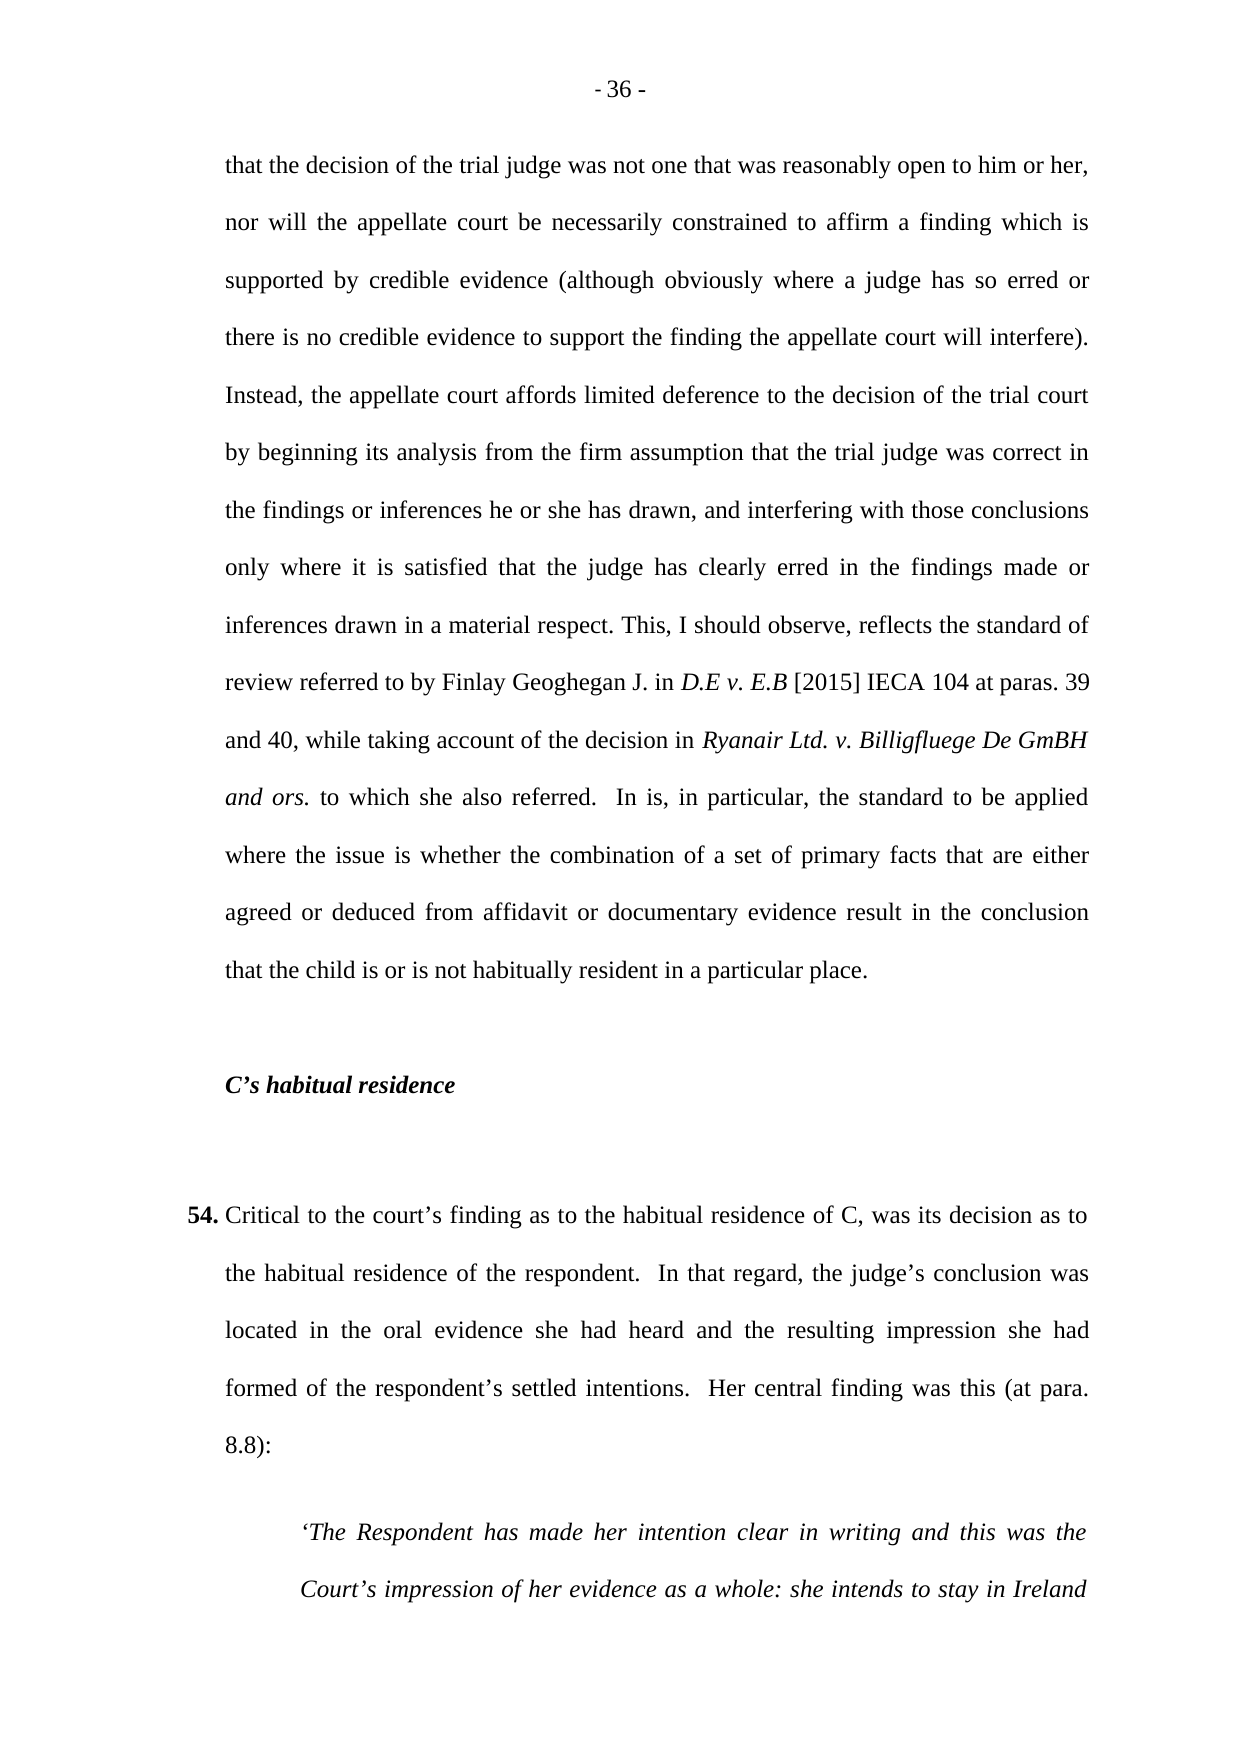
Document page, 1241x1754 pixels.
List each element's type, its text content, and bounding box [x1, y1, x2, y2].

list C’s habitual residence [225, 1070, 1090, 1099]
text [300, 1517, 1090, 1603]
list Critical to the court’s finding as to the habitual residence of C, was its decision as to the habitual residence of the respondent. In that regard, the judge’s conclusion was located in the oral evidence she had heard and the resulting impression she had formed of the respondent’s settled intentions. Her central finding was this (at para. 8.8): [187, 1200, 1090, 1459]
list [187, 150, 1090, 984]
